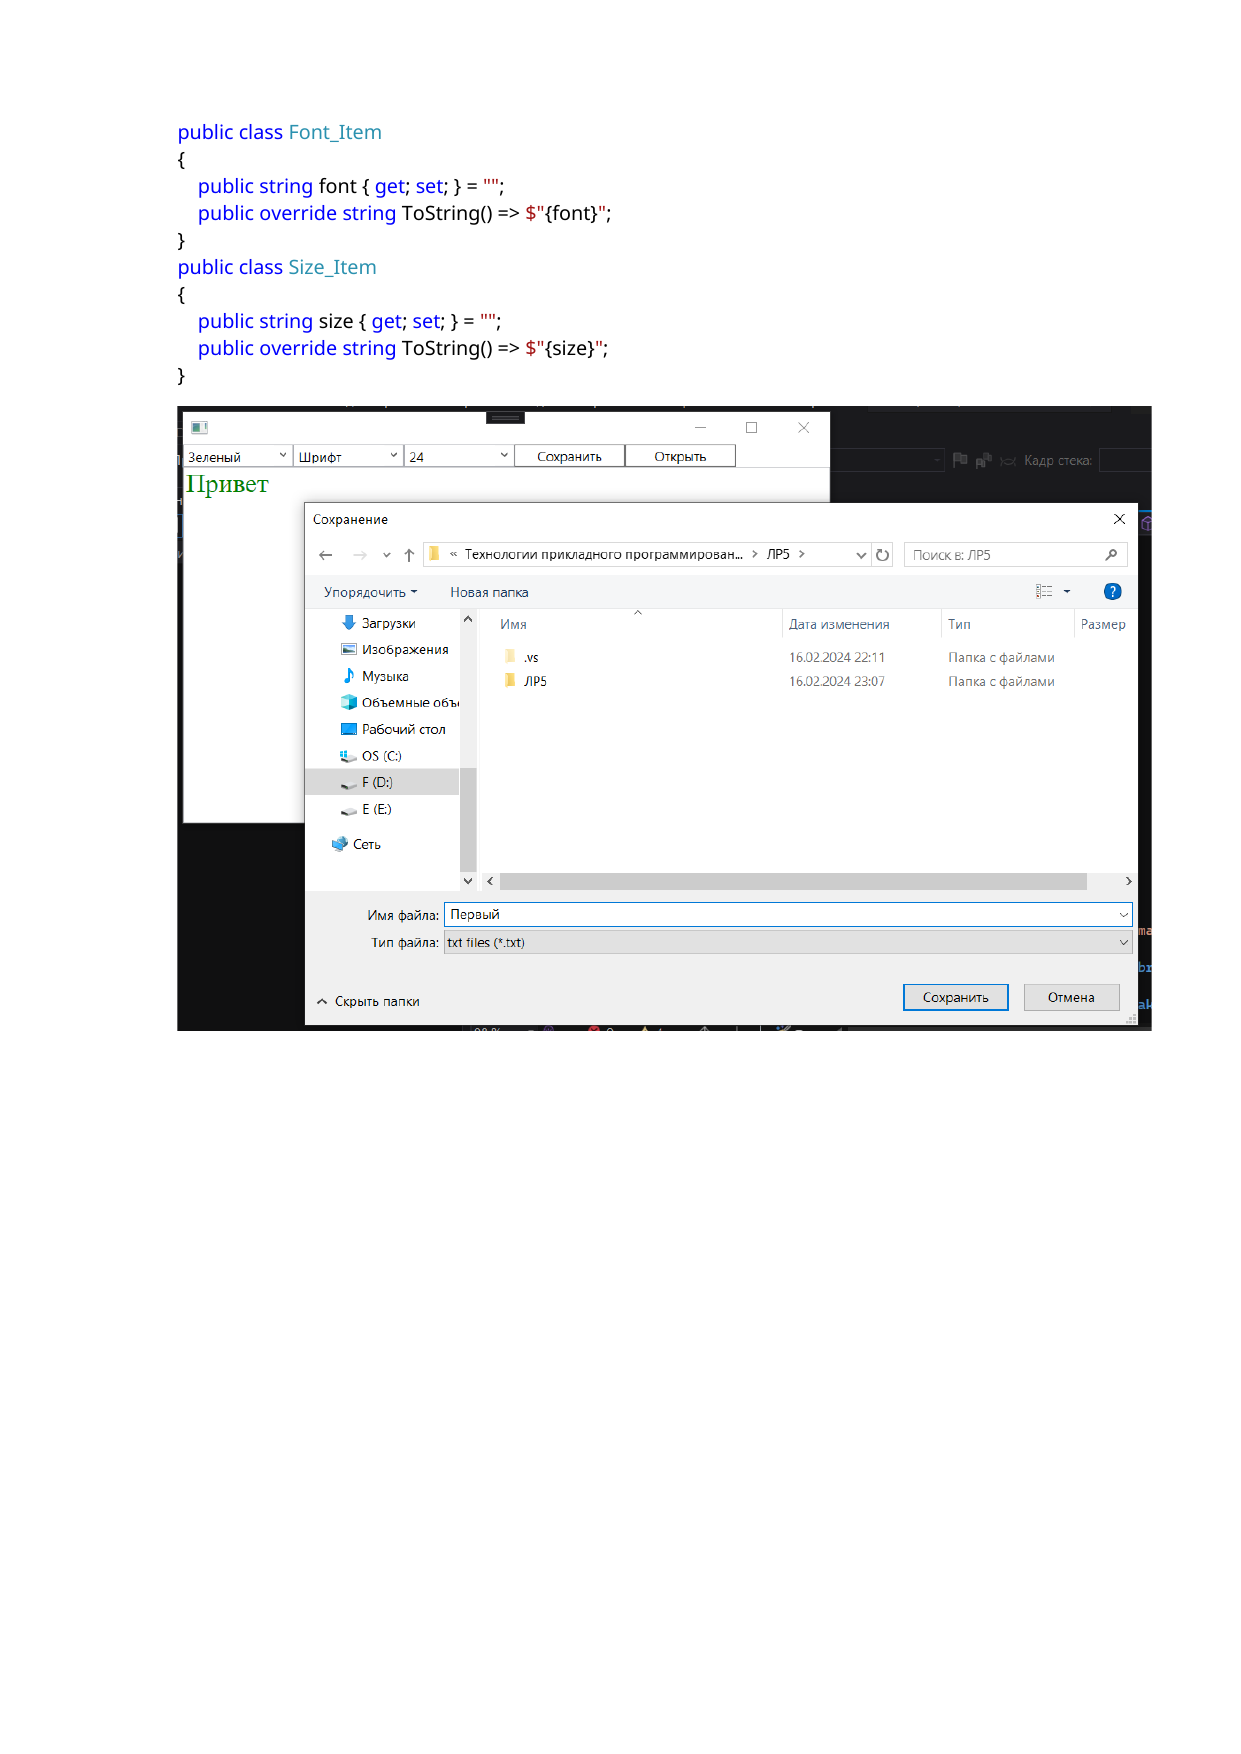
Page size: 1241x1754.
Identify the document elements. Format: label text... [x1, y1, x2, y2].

text { [177, 280, 1152, 307]
text public override string ToString() => $"{font}"; [177, 199, 1152, 226]
text { [177, 145, 1152, 172]
text public class Size_Item [177, 253, 1152, 280]
picture [177, 406, 1152, 1031]
text } [177, 361, 1152, 388]
text public string size { get; set; } = ""; [177, 307, 1152, 334]
text public string font { get; set; } = ""; [177, 172, 1152, 199]
text public class Font_Item [177, 118, 1152, 145]
text public override string ToString() => $"{size}"; [177, 334, 1152, 361]
text } [177, 226, 1152, 253]
